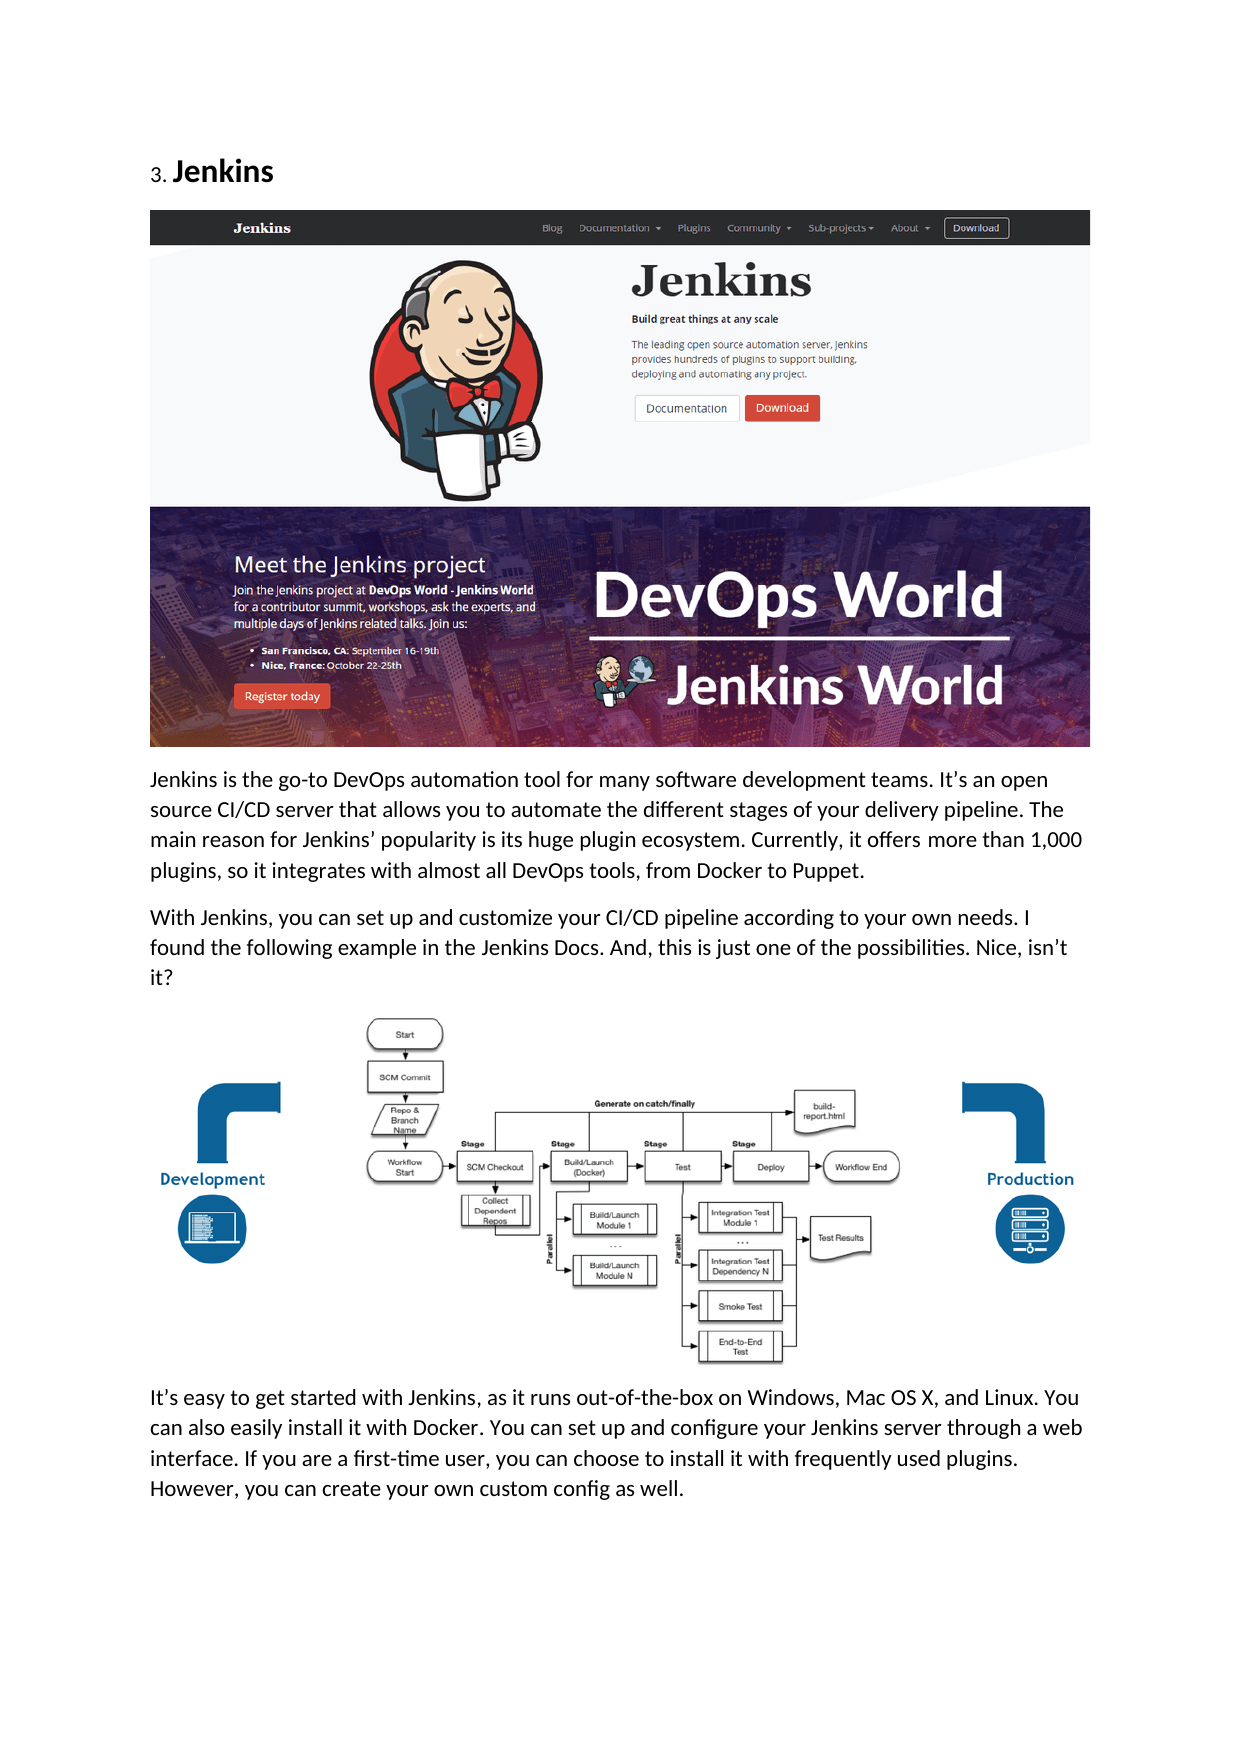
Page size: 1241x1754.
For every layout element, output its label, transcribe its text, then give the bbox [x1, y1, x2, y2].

text It’s easy to get started with Jenkins, as it runs out-of-the-box on Windows, Mac OS X, and Linux. You can also easily install it with Docker. You can set up and configure your Jenkins server through a web interface. If you are a first-time user, you can choose to install it with frequently used plugins. However, you can create your own custom config as well. [150, 1383, 1090, 1502]
text With Jenkins, you can set up and customize your CI/CD pipeline according to your own needs. I found the following example in the Jenkins Docs. And, this is just one of the possibilities. Nice, isn’t it? [150, 903, 1090, 991]
text 3. Jenkins [150, 150, 1090, 191]
text Jenkins is the go-to DevOps automation tool for many software development teams. It’s an open source CI/CD server that allows you to automate the different stages of your delivery pipeline. The main reason for Jenkins’ popularity is its huge plugin ecosystem. Currently, it offers more than 1,000 plugins, so it integrates with almost all DevOps tools, from Docker to Puppet. [150, 765, 1090, 884]
picture [150, 1010, 1091, 1365]
picture [150, 210, 1091, 747]
